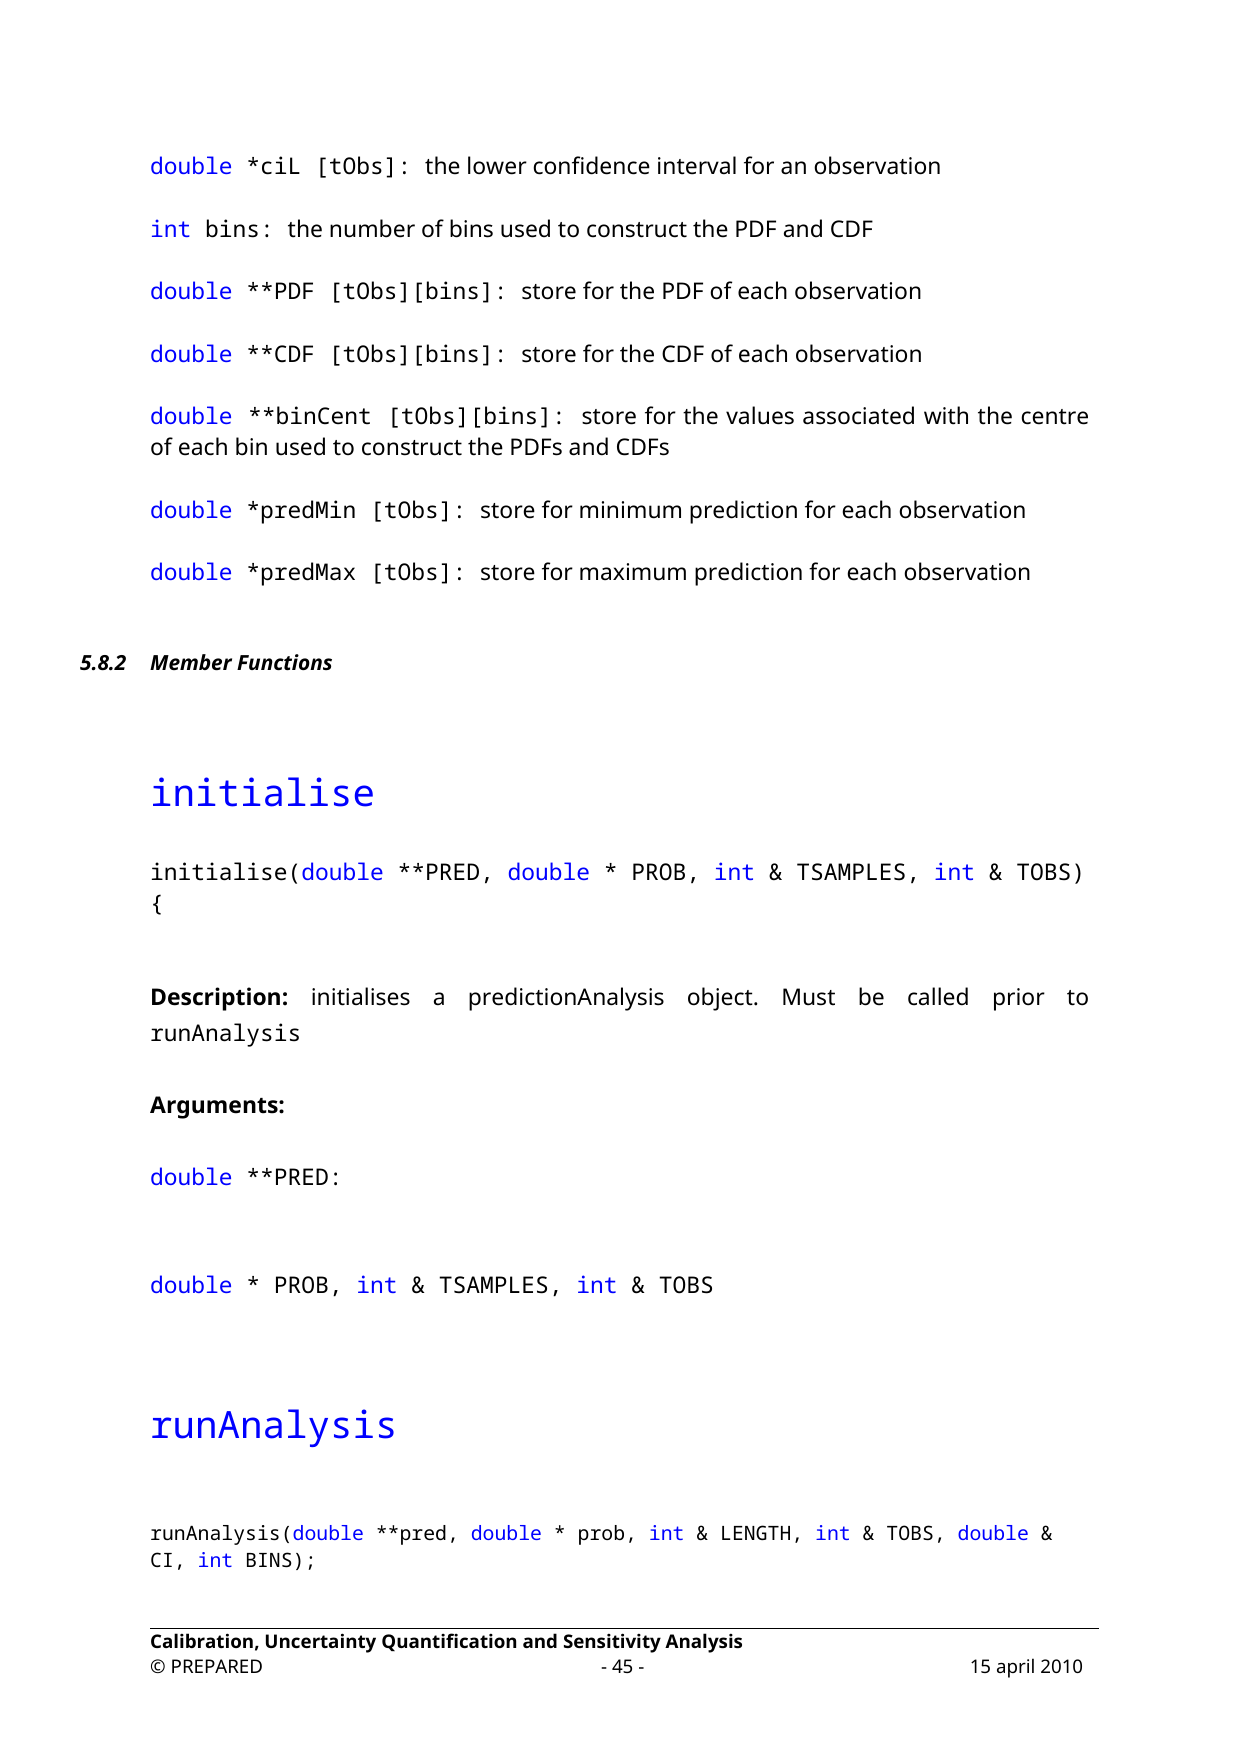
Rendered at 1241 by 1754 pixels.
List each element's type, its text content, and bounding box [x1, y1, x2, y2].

text runAnalysis(double **pred, double * prob, int & LENGTH, int & TOBS, double & CI, int BINS); [150, 1519, 1090, 1573]
text initialise(double **PRED, double * PROB, int & TSAMPLES, int & TOBS){ [150, 856, 1090, 919]
text Arguments: [150, 1089, 1090, 1120]
text double **PDF [tObs][bins]: store for the PDF of each observation [150, 275, 1090, 306]
text double *predMin [tObs]: store for minimum prediction for each observation [150, 494, 1090, 525]
text double * PROB, int & TSAMPLES, int & TOBS [150, 1269, 1090, 1300]
text double **CDF [tObs][bins]: store for the CDF of each observation [150, 337, 1090, 369]
text Description: initialises a predictionAnalysis object. Must be called prior to runAnalysis [150, 981, 1090, 1048]
text int bins: the number of bins used to construct the PDF and CDF [150, 212, 1090, 244]
subtitle Member Functions [126, 648, 1090, 676]
text double **binCent [tObs][bins]: store for the values associated with the centre of each bin used to construct the PDFs and CDFs [150, 400, 1090, 462]
text double *ciL [tObs]: the lower confidence interval for an observation [150, 150, 1090, 181]
text runAnalysis [150, 1398, 1090, 1449]
text double **PRED: [150, 1161, 1090, 1192]
text double *predMax [tObs]: store for maximum prediction for each observation [150, 556, 1090, 587]
text initialise [150, 766, 1090, 817]
